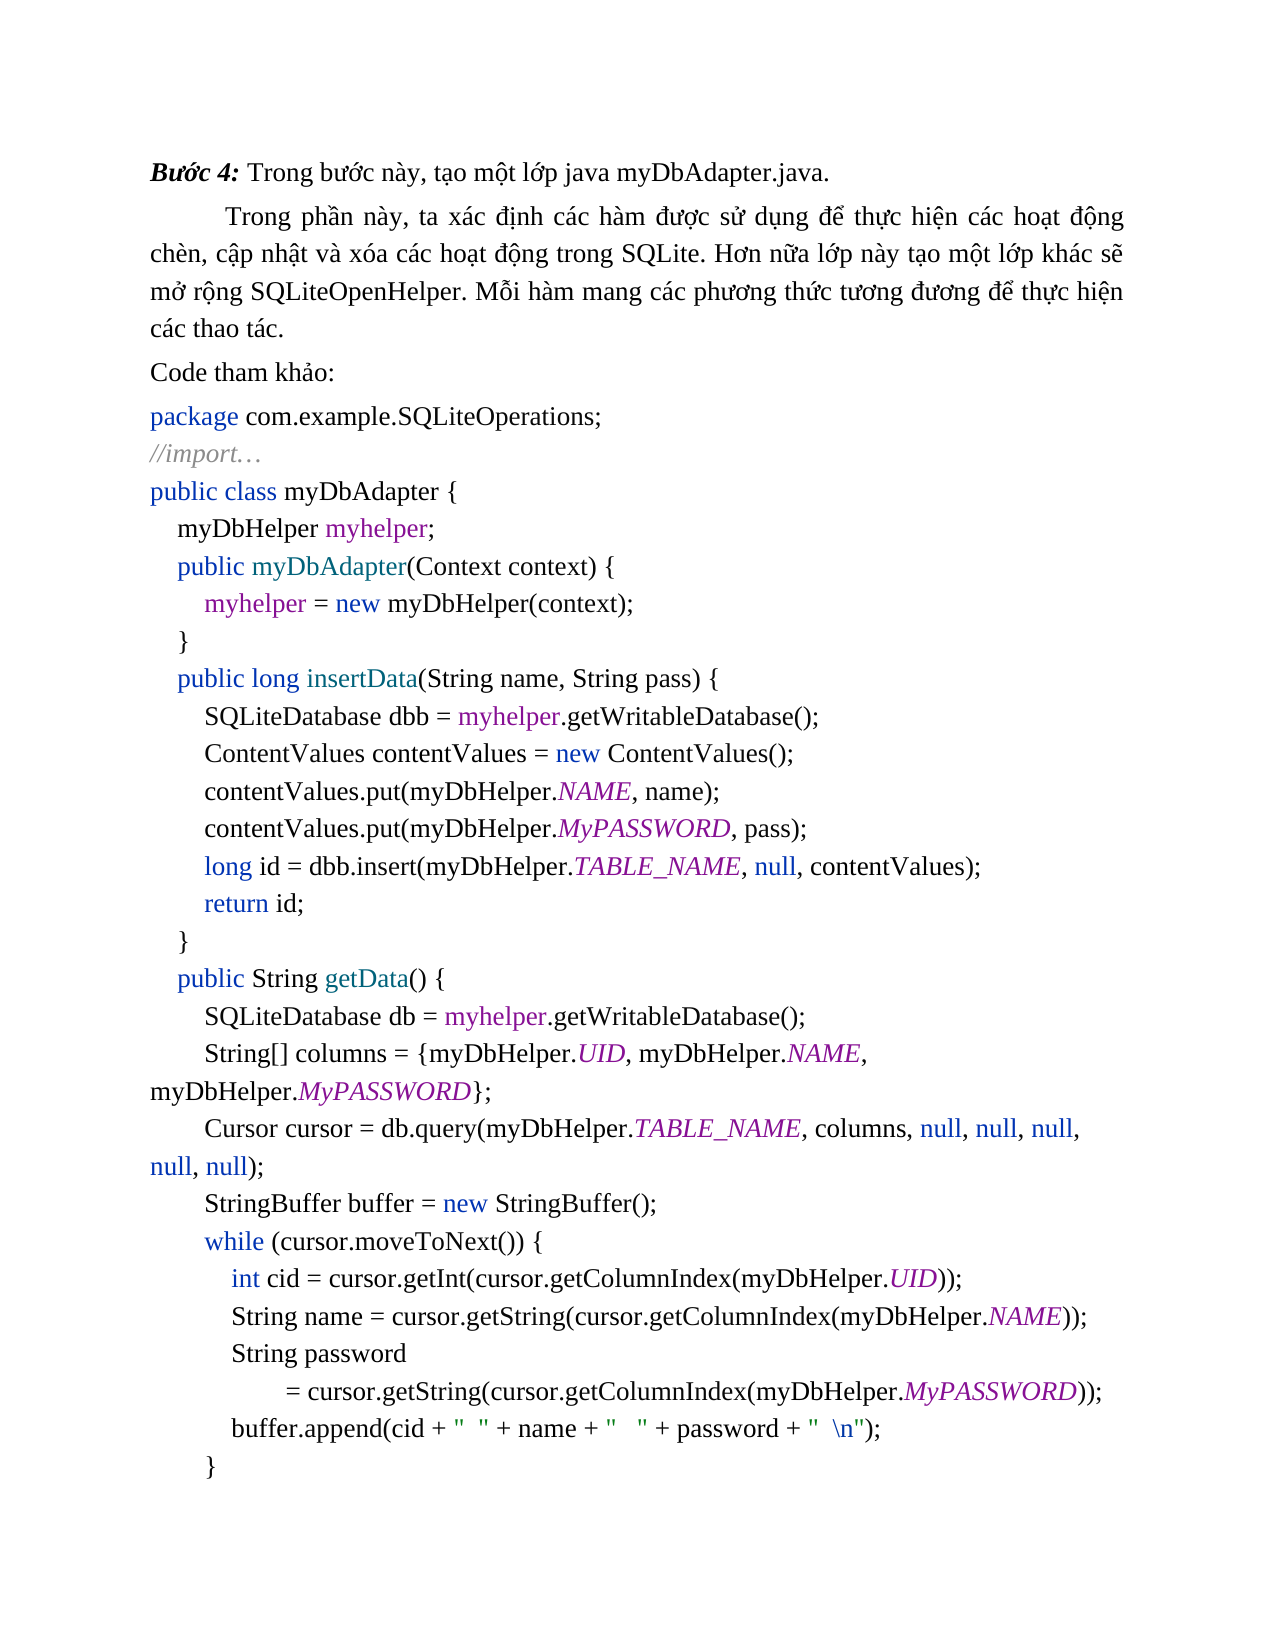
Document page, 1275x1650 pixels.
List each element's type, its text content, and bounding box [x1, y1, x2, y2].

text Bước 4: Trong bước này, tạo một lớp java myDbAdapter.java. [150, 150, 1125, 187]
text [150, 394, 1125, 1481]
text Trong phần này, ta xác định các hàm được sử dụng để thực hiện các hoạt động chèn, cập nhật và xóa các hoạt động trong SQLite. Hơn nữa lớp này tạo một lớp khác sẽ mở rộng SQLiteOpenHelper. Mỗi hàm mang các phương thức tương đương để thực hiện các thao tác. [150, 194, 1125, 344]
text Code tham khảo: [150, 350, 1125, 387]
